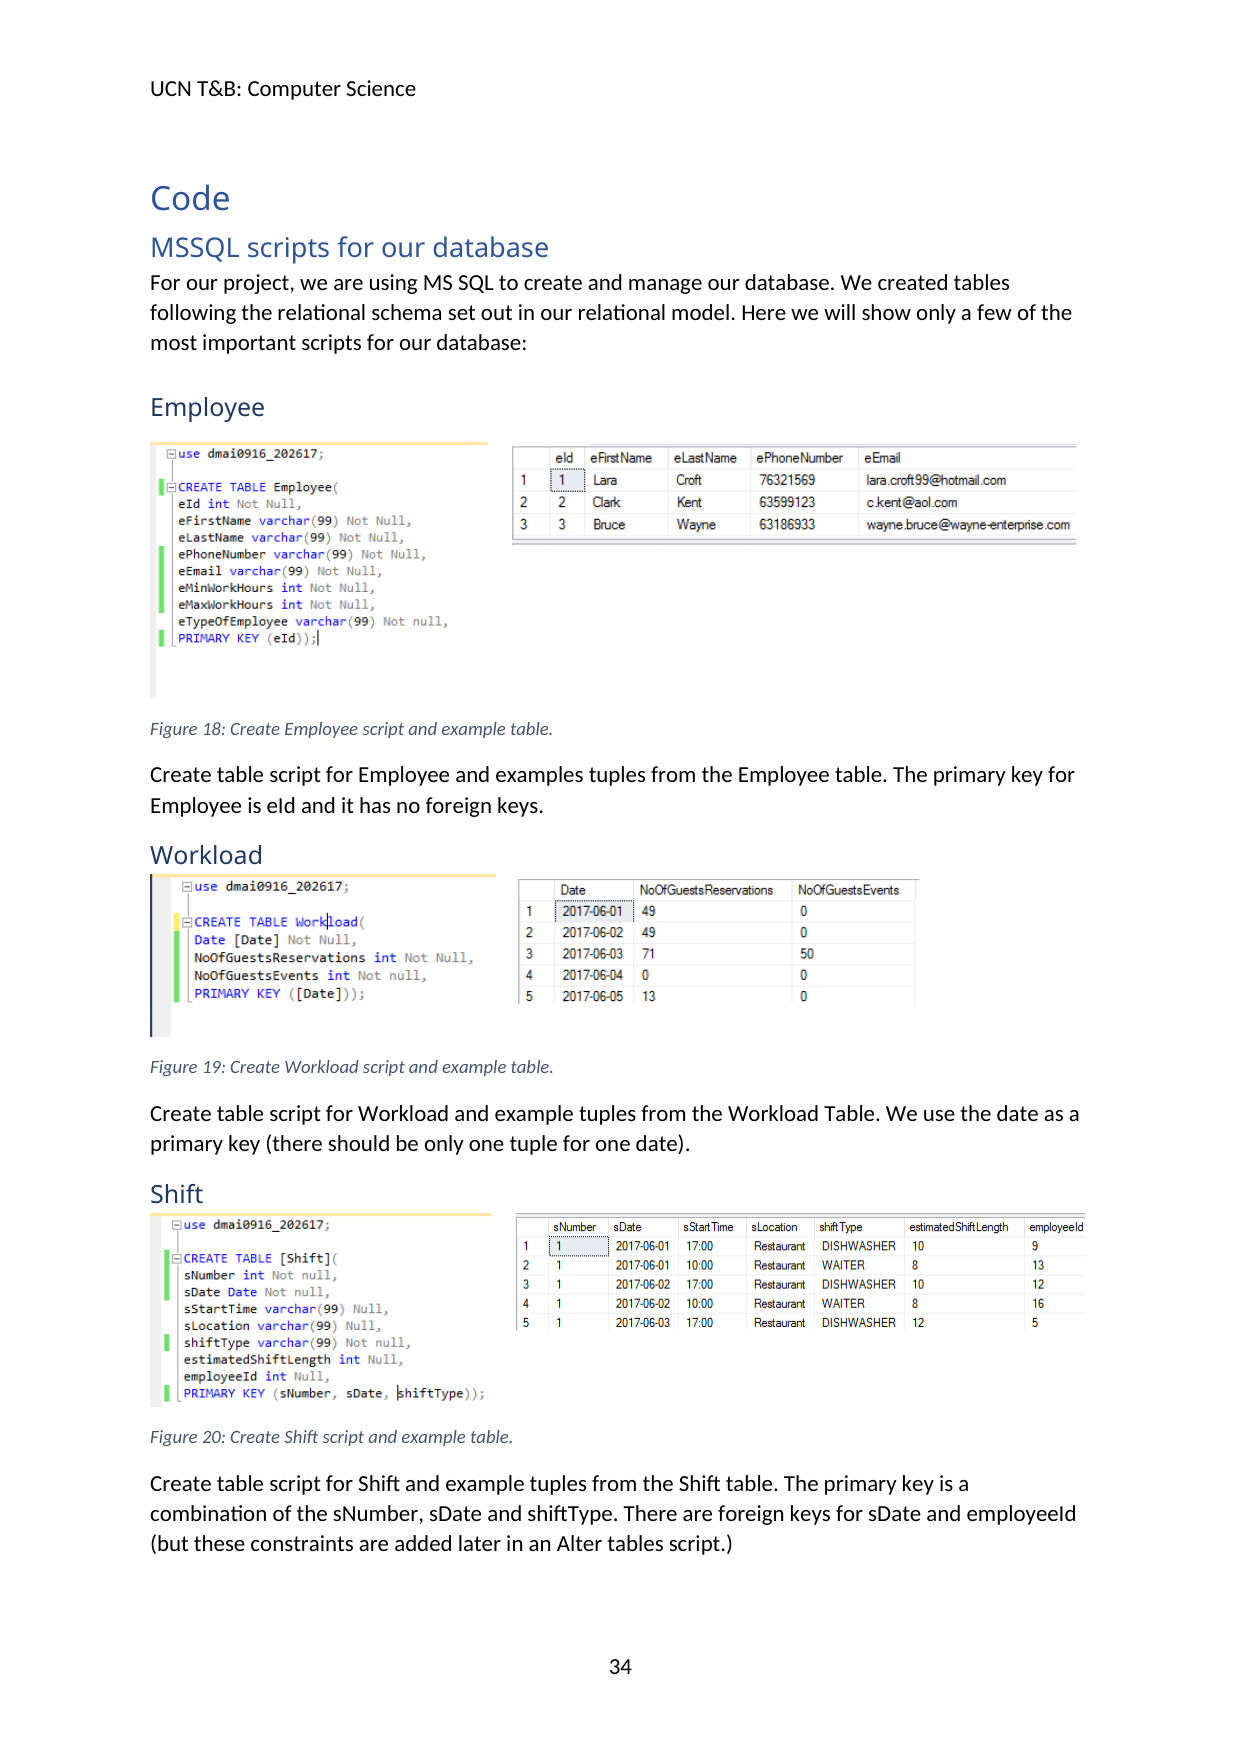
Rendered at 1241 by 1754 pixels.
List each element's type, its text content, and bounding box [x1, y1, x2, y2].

picture [511, 444, 1077, 545]
picture [513, 1213, 1085, 1330]
subtitle Code [150, 175, 1090, 220]
picture [150, 874, 496, 1037]
text Create table script for Shift and example tuples from the Shift table. The primary key is a combination of the sNumber, sDate and shiftType. There are foreign keys for sDate and employeeId (but these constraints are added later in an Alter tables script.) [150, 1469, 1090, 1558]
text For our project, we are using MS SQL to create and manage our database. We created tables following the relational schema set out in our relational model. Here we will show only a few of the most important scripts for our database: Employee [150, 268, 1090, 423]
picture [150, 1213, 492, 1407]
text Create table script for Employee and examples tuples from the Employee table. The primary key for Employee is eId and it has no foreign keys. [150, 761, 1090, 819]
subtitle Shift [150, 1176, 1090, 1210]
subtitle Workload [150, 838, 1090, 872]
picture [150, 442, 488, 698]
picture [516, 879, 920, 1004]
text Create table script for Workload and example tuples from the Workload Table. We use the date as a primary key (there should be only one tuple for one date). [150, 1099, 1090, 1157]
text Figure 20: Create Shift script and example table. [150, 1425, 1090, 1448]
subtitle MSSQL scripts for our database [150, 228, 1090, 265]
text Figure 18: Create Employee script and example table. [150, 717, 1090, 740]
text Figure 19: Create Workload script and example table. [150, 1056, 1090, 1078]
